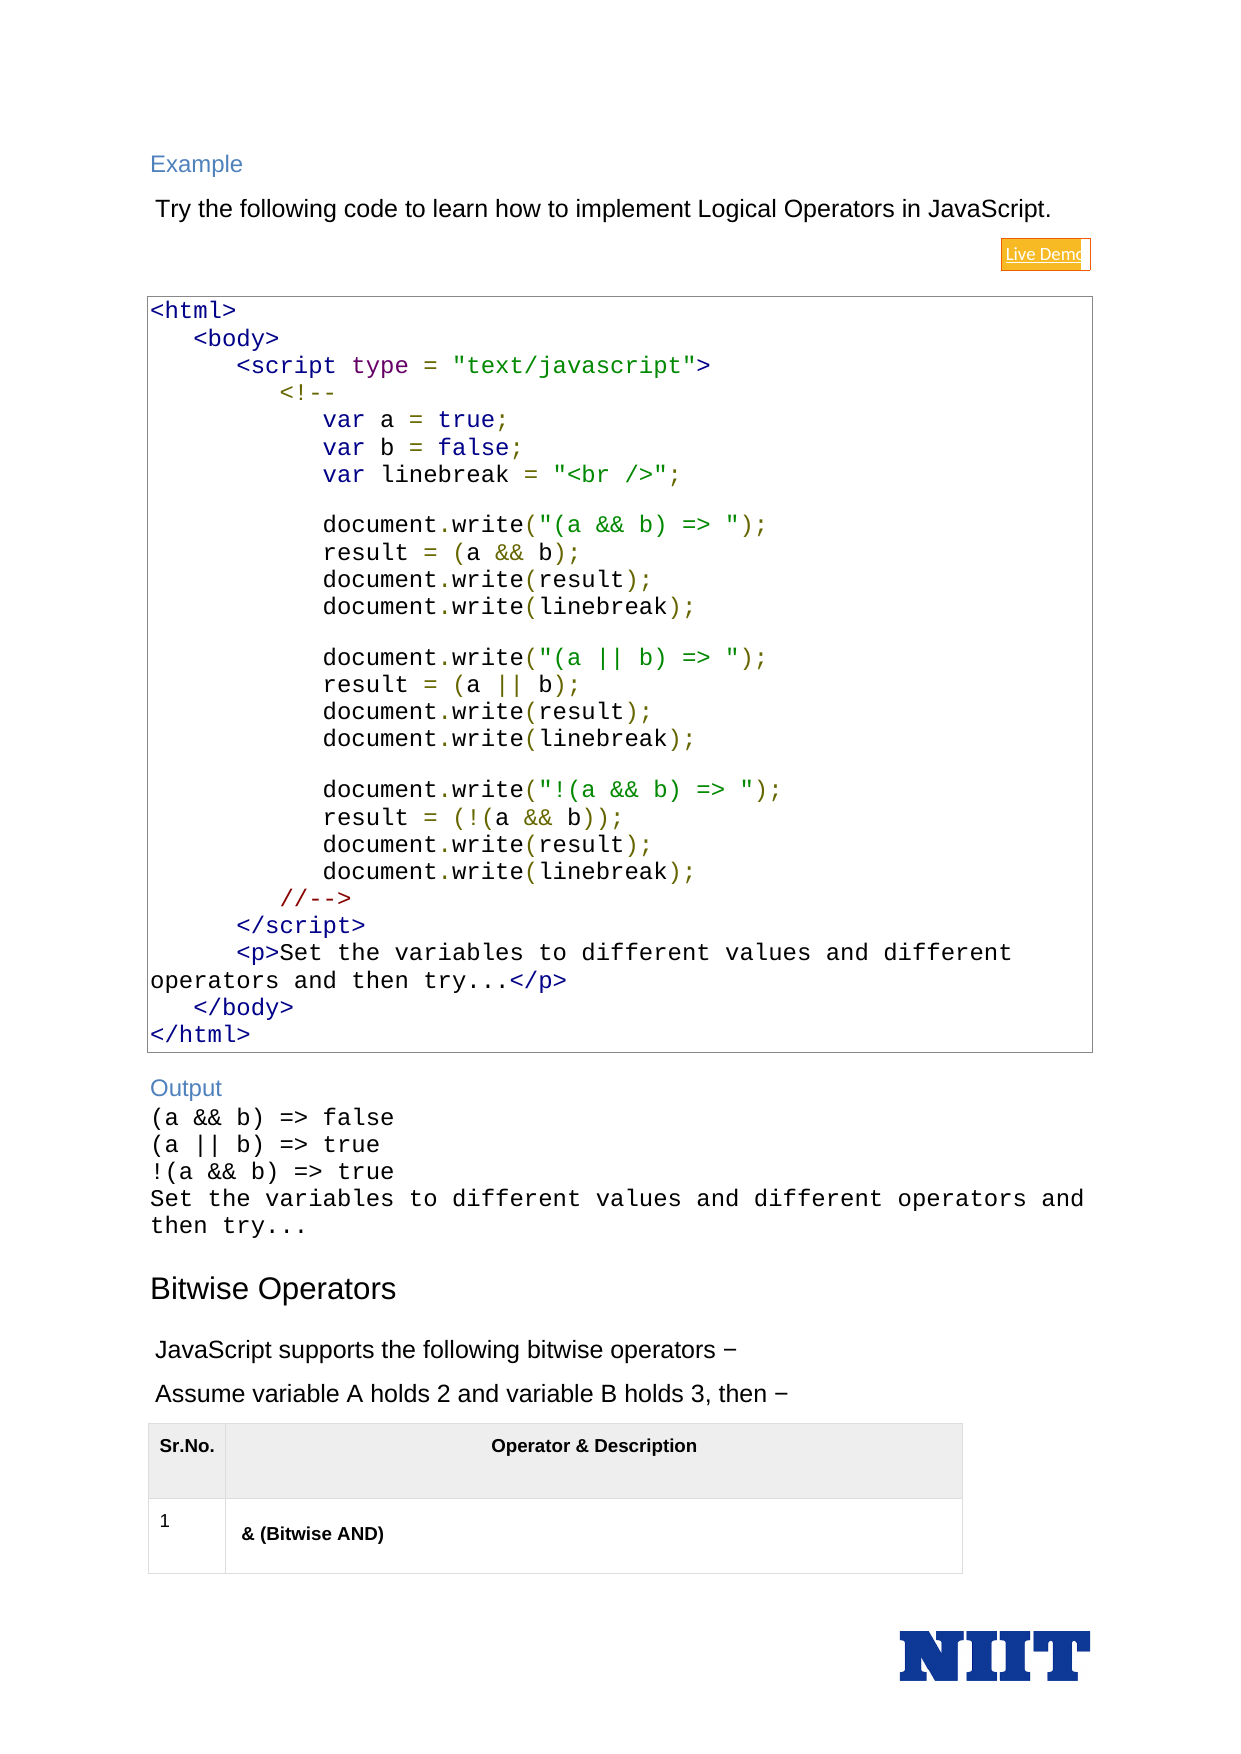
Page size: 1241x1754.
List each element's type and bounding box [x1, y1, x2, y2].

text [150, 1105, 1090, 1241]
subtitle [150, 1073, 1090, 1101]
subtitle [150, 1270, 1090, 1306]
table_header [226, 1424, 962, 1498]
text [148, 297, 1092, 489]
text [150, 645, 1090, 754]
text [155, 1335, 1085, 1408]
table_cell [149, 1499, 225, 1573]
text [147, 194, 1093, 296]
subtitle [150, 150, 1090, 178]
picture [899, 1631, 1091, 1681]
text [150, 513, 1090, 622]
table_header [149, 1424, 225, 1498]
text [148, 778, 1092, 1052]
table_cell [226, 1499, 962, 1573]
